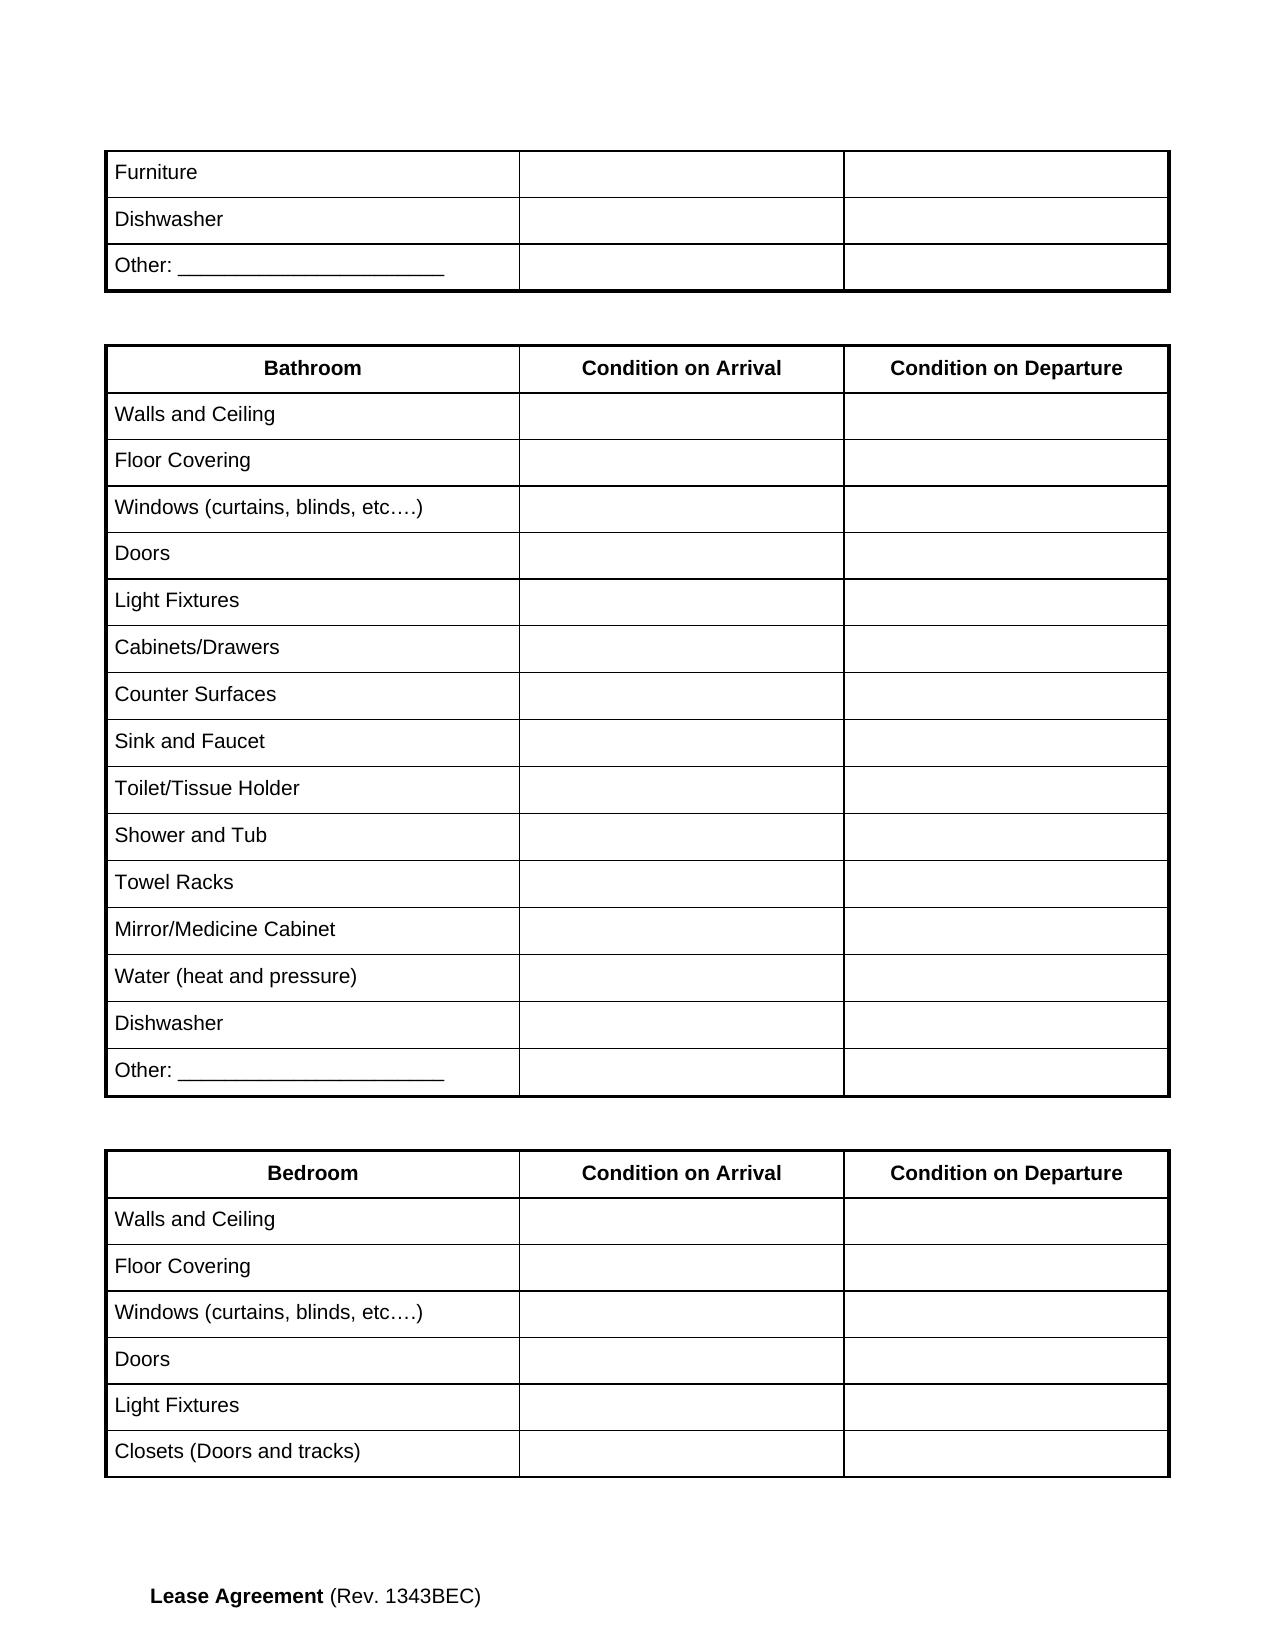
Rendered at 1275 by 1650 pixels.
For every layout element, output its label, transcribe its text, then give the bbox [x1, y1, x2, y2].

table_cell Floor Covering [108, 440, 519, 485]
table_cell [520, 440, 843, 485]
table_cell [845, 1002, 1167, 1048]
table_cell Windows (curtains, blinds, etc….) [108, 1292, 519, 1337]
table_cell Furniture [108, 152, 519, 196]
table_header Condition on Arrival [520, 347, 843, 392]
table_cell Shower and Tub [108, 814, 519, 860]
table_cell Cabinets/Drawers [108, 626, 519, 672]
table_cell [845, 580, 1167, 625]
table_header Bedroom [108, 1152, 519, 1197]
table_cell Dishwasher [108, 198, 519, 243]
table_header Condition on Departure [845, 1152, 1167, 1197]
table_cell [845, 767, 1167, 813]
table_cell [845, 1431, 1167, 1476]
table_cell [520, 580, 843, 625]
table_cell [845, 245, 1167, 289]
table_cell [845, 720, 1167, 766]
table_cell Doors [108, 533, 519, 578]
table_cell [520, 1049, 843, 1094]
table_header Condition on Departure [845, 347, 1167, 392]
table_cell [520, 198, 843, 243]
table_cell Other: _______________________ [108, 245, 519, 289]
table_cell [845, 861, 1167, 907]
table_cell [520, 1245, 843, 1290]
table_cell [520, 152, 843, 196]
table_cell Closets (Doors and tracks) [108, 1431, 519, 1476]
table_cell Counter Surfaces [108, 673, 519, 719]
table_cell [520, 1338, 843, 1383]
table_cell [845, 1245, 1167, 1290]
table_cell [845, 1338, 1167, 1383]
table_cell [845, 1199, 1167, 1244]
table_cell Sink and Faucet [108, 720, 519, 766]
table_cell Walls and Ceiling [108, 1199, 519, 1244]
table_cell [520, 861, 843, 907]
table_cell [520, 245, 843, 289]
table_cell Walls and Ceiling [108, 394, 519, 438]
table_cell Towel Racks [108, 861, 519, 907]
table_cell [845, 487, 1167, 531]
table_cell [520, 1199, 843, 1244]
table_cell [520, 487, 843, 531]
table_cell [845, 673, 1167, 719]
table_cell [520, 1385, 843, 1429]
table_cell [520, 626, 843, 672]
table_cell [520, 1292, 843, 1337]
table_cell [520, 814, 843, 860]
table_cell [845, 955, 1167, 1001]
table_cell [845, 1385, 1167, 1429]
table_cell [520, 955, 843, 1001]
table_cell [845, 1049, 1167, 1094]
table_cell Floor Covering [108, 1245, 519, 1290]
table_cell [845, 533, 1167, 578]
table_cell Other: _______________________ [108, 1049, 519, 1094]
table_cell [520, 720, 843, 766]
table_cell [845, 908, 1167, 954]
table_cell Water (heat and pressure) [108, 955, 519, 1001]
table_cell Light Fixtures [108, 580, 519, 625]
table_cell [520, 908, 843, 954]
table_cell [845, 626, 1167, 672]
table_cell [845, 440, 1167, 485]
table_cell Toilet/Tissue Holder [108, 767, 519, 813]
table_cell [845, 152, 1167, 196]
table_cell Light Fixtures [108, 1385, 519, 1429]
table_cell [845, 198, 1167, 243]
table_cell [845, 1292, 1167, 1337]
table_cell [520, 1431, 843, 1476]
table_cell [845, 394, 1167, 438]
table_header Condition on Arrival [520, 1152, 843, 1197]
table_header Bathroom [108, 347, 519, 392]
table_cell Windows (curtains, blinds, etc….) [108, 487, 519, 531]
table_cell [520, 767, 843, 813]
table_cell [520, 394, 843, 438]
table_cell Dishwasher [108, 1002, 519, 1048]
table_cell [520, 533, 843, 578]
table_cell [845, 814, 1167, 860]
table_cell [520, 1002, 843, 1048]
table_cell Doors [108, 1338, 519, 1383]
table_cell [520, 673, 843, 719]
table_cell Mirror/Medicine Cabinet [108, 908, 519, 954]
